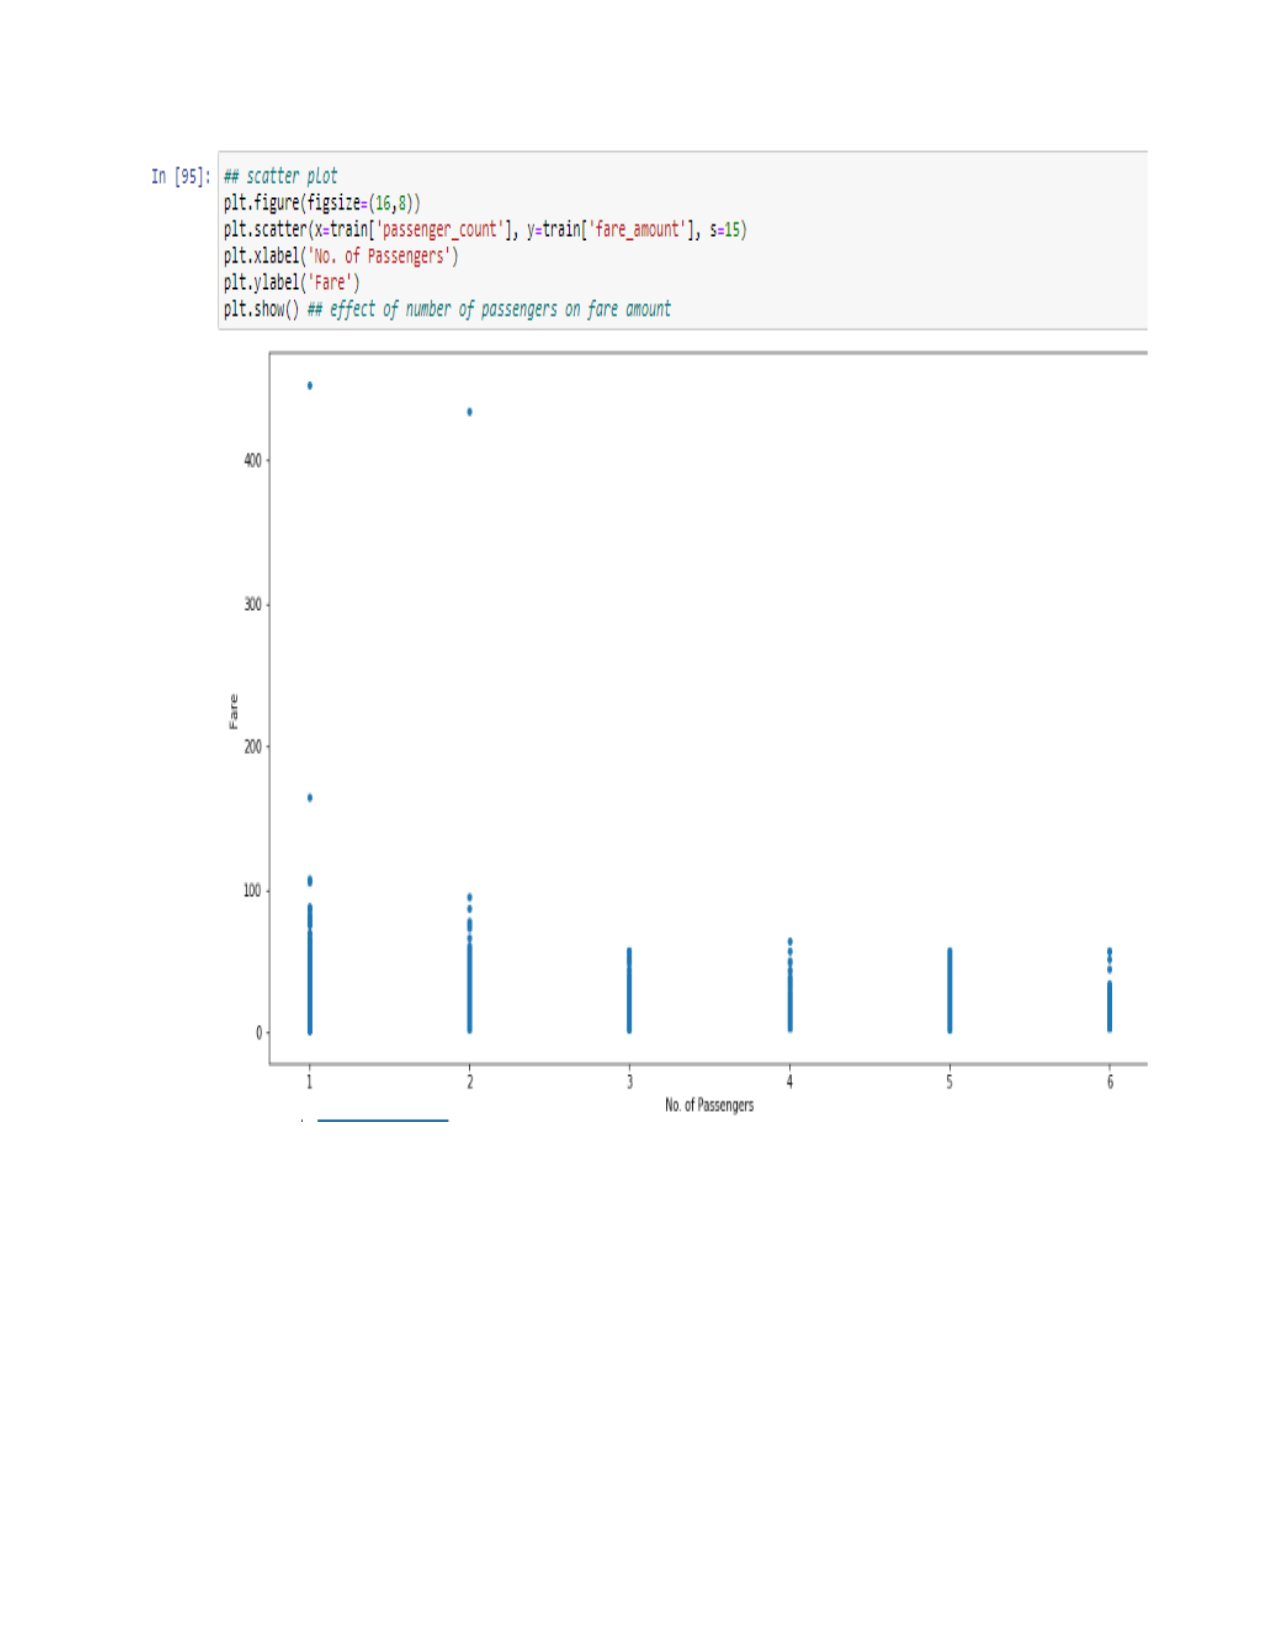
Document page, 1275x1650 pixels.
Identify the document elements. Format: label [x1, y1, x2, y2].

picture [150, 150, 1148, 1122]
